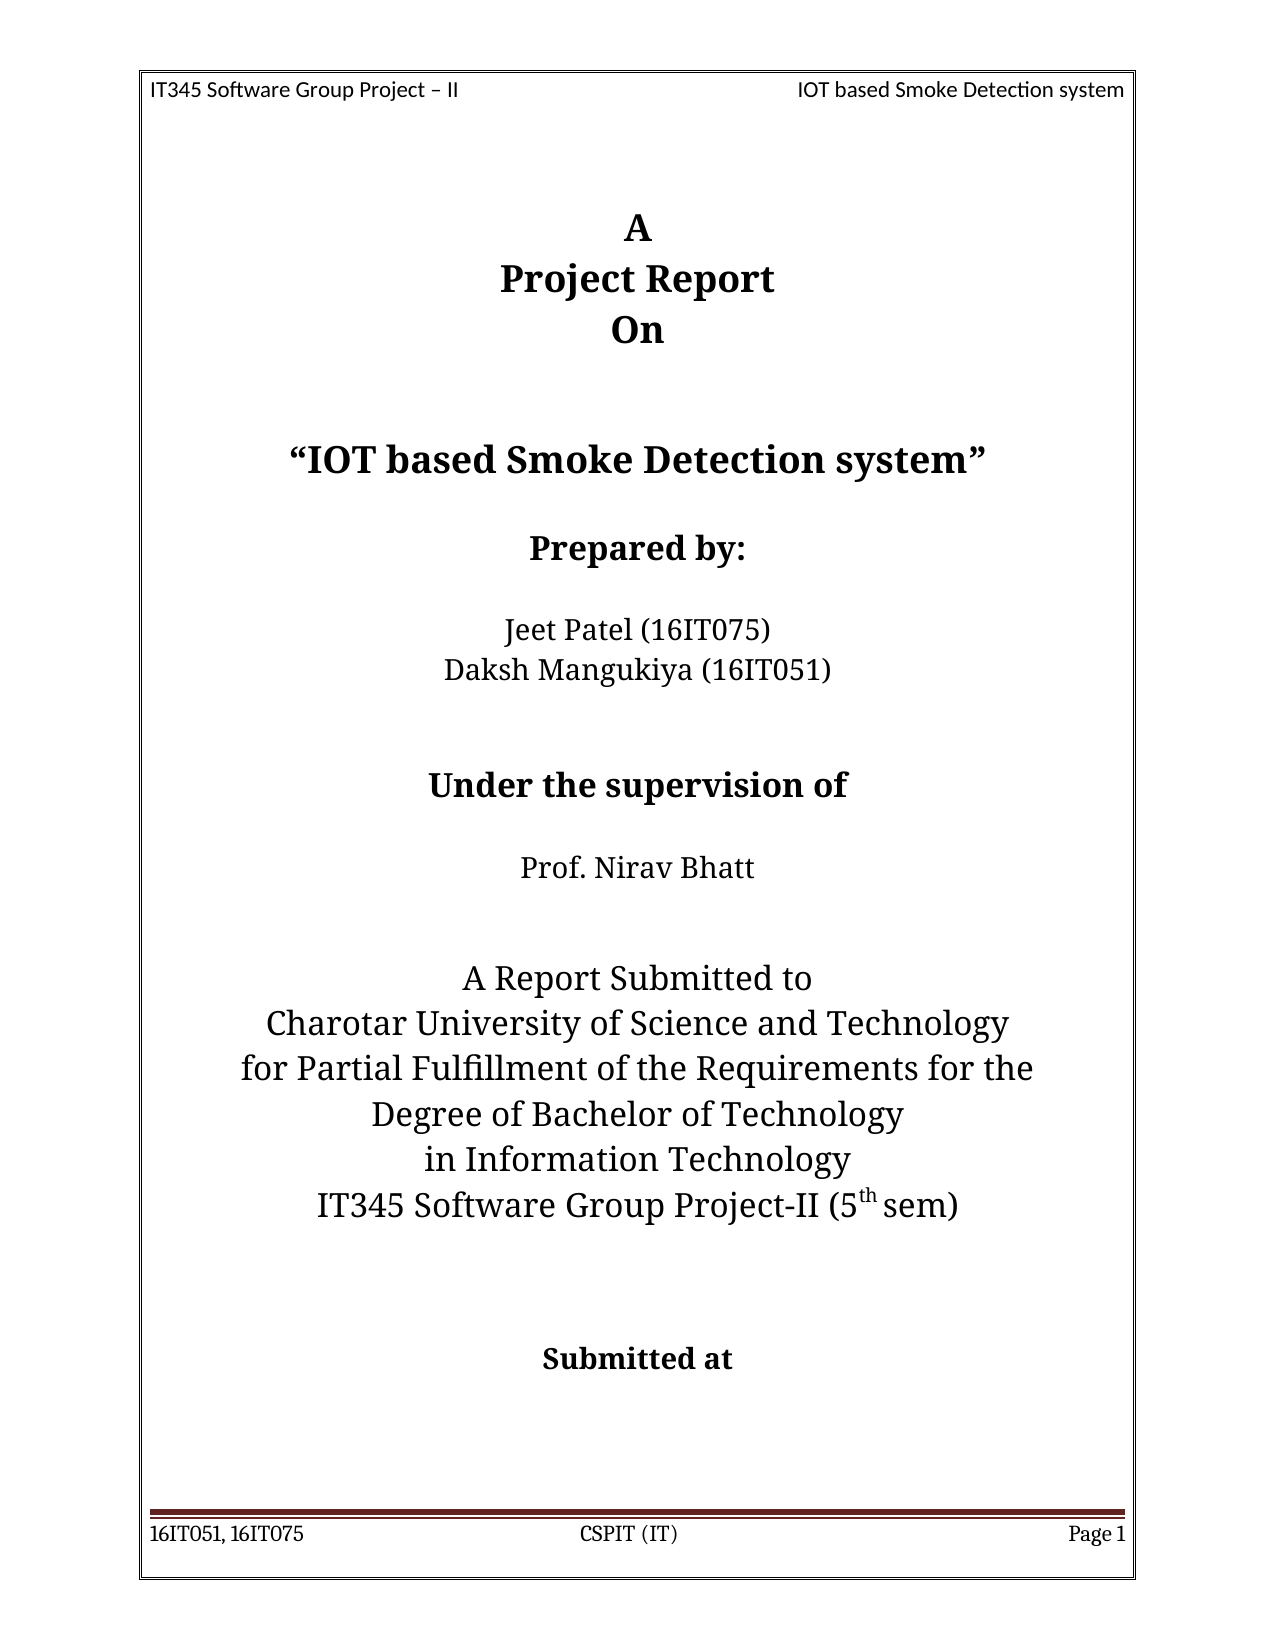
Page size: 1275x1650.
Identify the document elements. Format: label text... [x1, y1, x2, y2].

text “IOT based Smoke Detection system” [150, 434, 1125, 485]
text On [150, 303, 1125, 354]
text for Partial Fulfillment of the Requirements for the [150, 1045, 1125, 1091]
text Daksh Mangukiya (16IT051) [150, 649, 1125, 689]
text Prof. Nirav Bhatt [150, 847, 1125, 887]
text IT345 Software Group Project-II (5th sem) [150, 1181, 1125, 1227]
text Degree of Bachelor of Technology [150, 1091, 1125, 1136]
text Project Report [150, 252, 1125, 303]
text in Information Technology [150, 1136, 1125, 1181]
text A [150, 201, 1125, 252]
text Prepared by: [150, 524, 1125, 570]
text Charotar University of Science and Technology [150, 1000, 1125, 1045]
text A Report Submitted to [150, 954, 1125, 1000]
text Submitted at [150, 1338, 1125, 1378]
text Under the supervision of [150, 762, 1125, 807]
text Jeet Patel (16IT075) [150, 609, 1125, 649]
